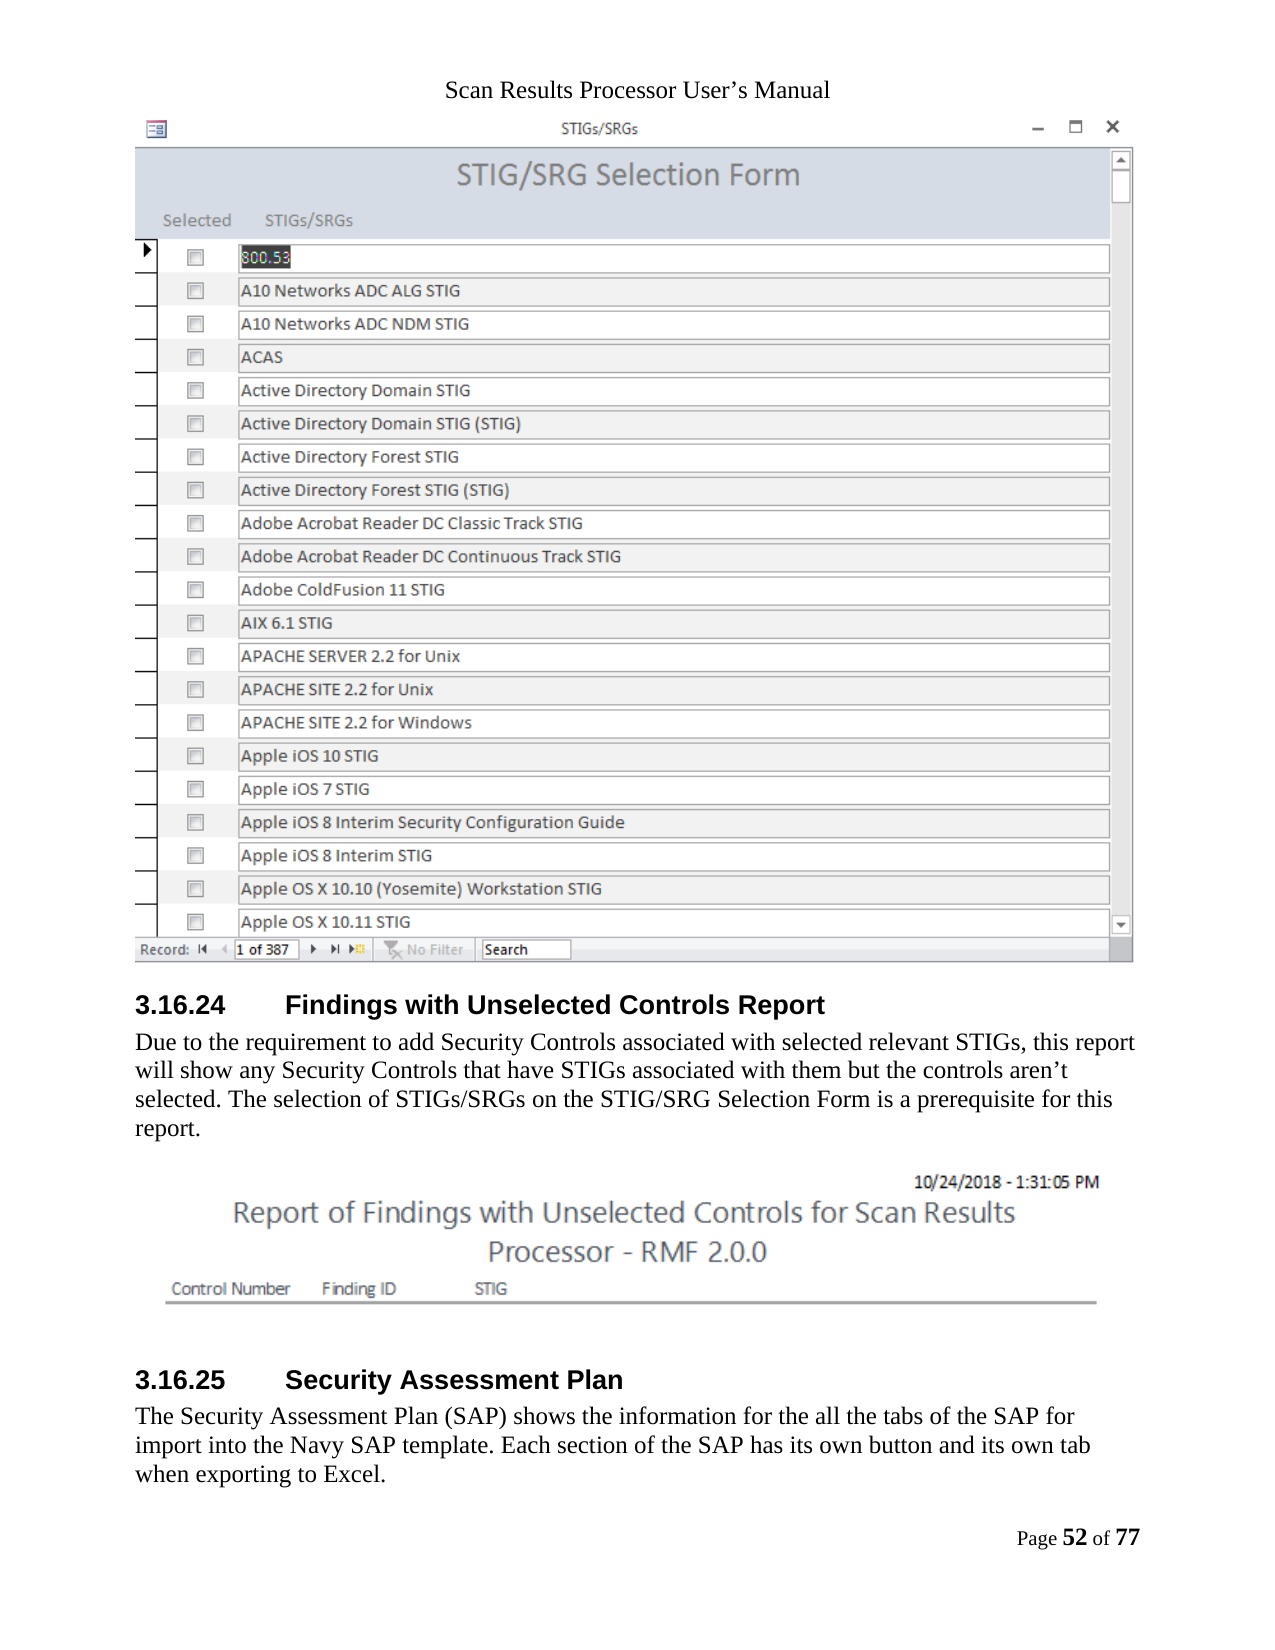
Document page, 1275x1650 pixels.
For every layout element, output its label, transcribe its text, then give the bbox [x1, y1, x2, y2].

text The Security Assessment Plan (SAP) shows the information for the all the tabs of the SAP for import into the Navy SAP template. Each section of the SAP has its own button and its own tab when exporting to Excel. [135, 1401, 1140, 1487]
subtitle Security Assessment Plan [135, 1364, 1140, 1395]
picture [135, 120, 1140, 965]
text Due to the requirement to add Security Controls associated with selected relevant STIGs, this report will show any Security Controls that have STIGs associated with them but the controls aren’t selected. The selection of STIGs/SRGs on the STIG/SRG Selection Form is a prerequisite for this report. [135, 1027, 1140, 1142]
subtitle Findings with Unselected Controls Report [135, 989, 1140, 1021]
picture [164, 1154, 1111, 1339]
